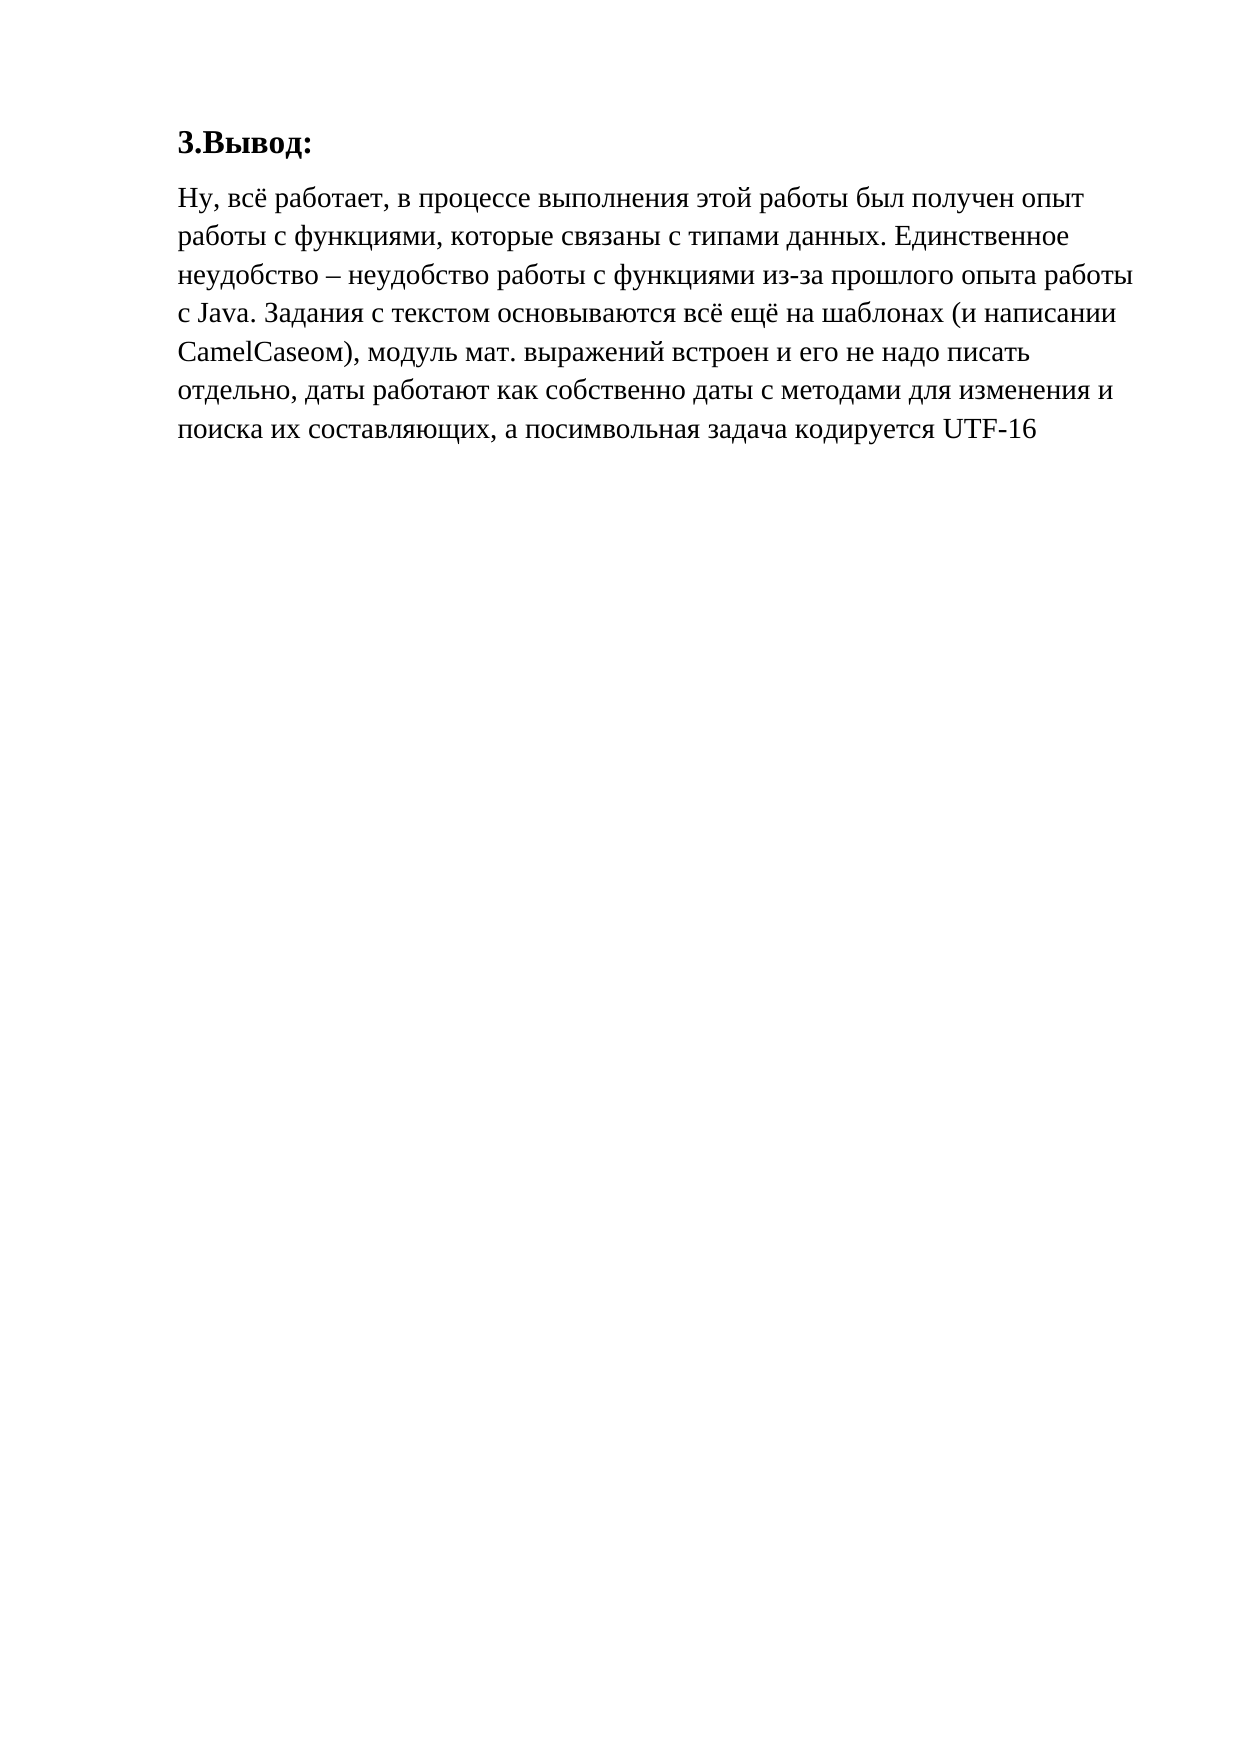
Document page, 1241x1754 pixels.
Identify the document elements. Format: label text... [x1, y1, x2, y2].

subtitle 3.Вывод: [177, 122, 1152, 161]
text Ну, всё работает, в процессе выполнения этой работы был получен опыт работы с функциями, которые связаны с типами данных. Единственное неудобство – неудобство работы с функциями из-за прошлого опыта работы с Java. Задания с текстом основываются всё ещё на шаблонах (и написании CamelCaseом), модуль мат. выражений встроен и его не надо писать отдельно, даты работают как собственно даты с методами для изменения и поиска их составляющих, а посимвольная задача кодируется UTF-16 [177, 180, 1152, 444]
